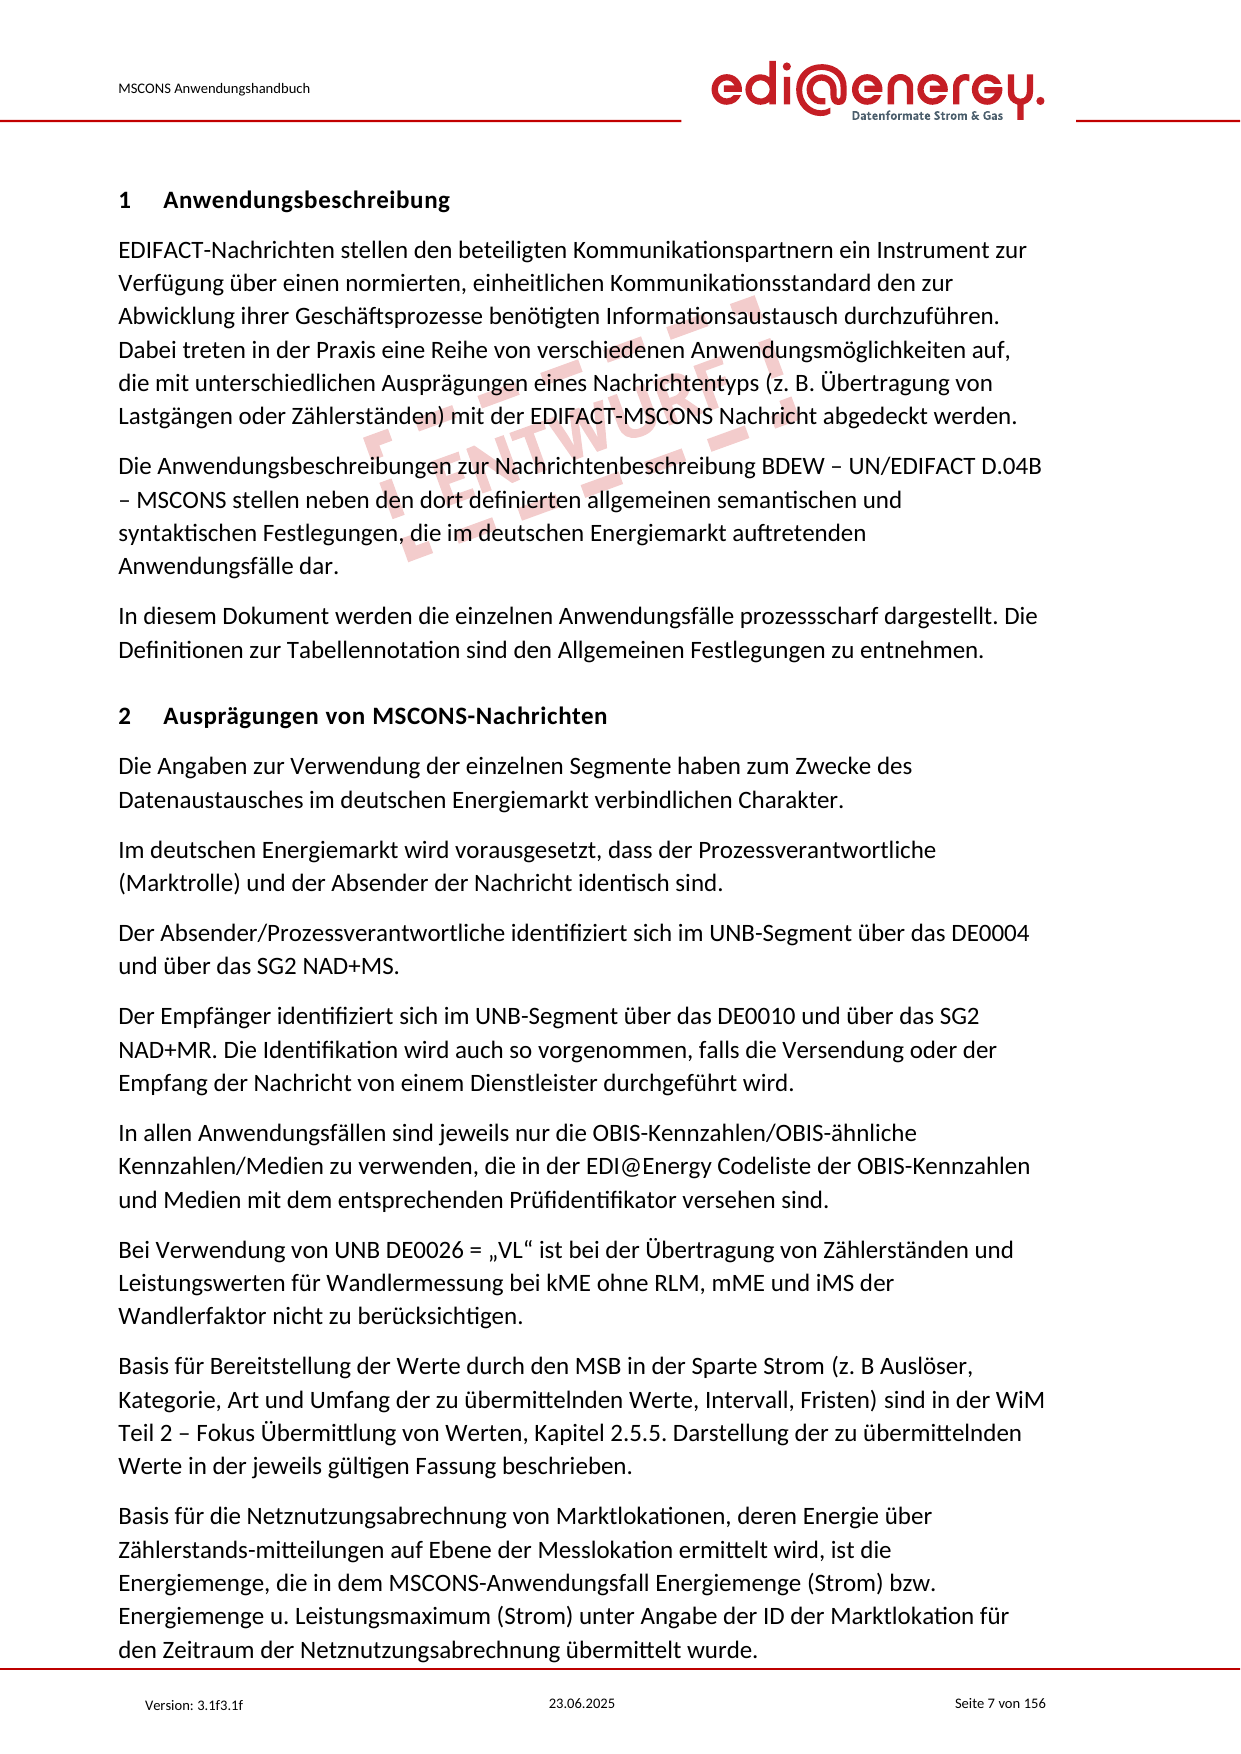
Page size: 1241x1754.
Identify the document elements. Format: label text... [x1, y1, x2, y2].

text Bei Verwendung von UNB DE0026 = „VL“ ist bei der Übertragung von Zählerständen und Leistungswerten für Wandlermessung bei kME ohne RLM, mME und iMS der Wandlerfaktor nicht zu berücksichtigen. [118, 1231, 1045, 1331]
text Der Empfänger identifiziert sich im UNB-Segment über das DE0010 und über das SG2 NAD+MR. Die Identifikation wird auch so vorgenommen, falls die Versendung oder der Empfang der Nachricht von einem Dienstleister durchgeführt wird. [118, 998, 1045, 1098]
text EDIFACT-Nachrichten stellen den beteiligten Kommunikationspartnern ein Instrument zur Verfügung über einen normierten, einheitlichen Kommunikationsstandard den zur Abwicklung ihrer Geschäftsprozesse benötigten Informationsaustausch durchzuführen. Dabei treten in der Praxis eine Reihe von verschiedenen Anwendungsmöglichkeiten auf, die mit unterschiedlichen Ausprägungen eines Nachrichtentyps (z. B. Übertragung von Lastgängen oder Zählerständen) mit der EDIFACT-MSCONS Nachricht abgedeckt werden. [118, 231, 1045, 431]
text Basis für die Netznutzungsabrechnung von Marktlokationen, deren Energie über Zählerstands-mitteilungen auf Ebene der Messlokation ermittelt wird, ist die Energiemenge, die in dem MSCONS-Anwendungsfall Energiemenge (Strom) bzw. Energiemenge u. Leistungsmaximum (Strom) unter Angabe der ID der Marktlokation für den Zeitraum der Netznutzungsabrechnung übermittelt wurde. [118, 1498, 1045, 1664]
text Basis für Bereitstellung der Werte durch den MSB in der Sparte Strom (z. B Auslöser, Kategorie, Art und Umfang der zu übermittelnden Werte, Intervall, Fristen) sind in der WiM Teil 2 – Fokus Übermittlung von Werten, Kapitel 2.5.5. Darstellung der zu übermittelnden Werte in der jeweils gültigen Fassung beschrieben. [118, 1348, 1045, 1481]
text In diesem Dokument werden die einzelnen Anwendungsfälle prozessscharf dargestellt. Die Definitionen zur Tabellennotation sind den Allgemeinen Festlegungen zu entnehmen. [118, 598, 1045, 664]
subtitle Ausprägungen von MSCONS-Nachrichten [118, 698, 1045, 731]
text Im deutschen Energiemarkt wird vorausgesetzt, dass der Prozessverantwortliche (Marktrolle) und der Absender der Nachricht identisch sind. [118, 831, 1045, 898]
text Die Anwendungsbeschreibungen zur Nachrichtenbeschreibung BDEW – UN/EDIFACT D.04B – MSCONS stellen neben den dort definierten allgemeinen semantischen und syntaktischen Festlegungen, die im deutschen Energiemarkt auftretenden Anwendungsfälle dar. [118, 448, 1045, 581]
subtitle Anwendungsbeschreibung [118, 181, 1045, 214]
text Der Absender/Prozessverantwortliche identifiziert sich im UNB-Segment über das DE0004 und über das SG2 NAD+MS. [118, 914, 1045, 981]
text Die Angaben zur Verwendung der einzelnen Segmente haben zum Zwecke des Datenaustausches im deutschen Energiemarkt verbindlichen Charakter. [118, 748, 1045, 814]
text In allen Anwendungsfällen sind jeweils nur die OBIS-Kennzahlen/OBIS-ähnliche Kennzahlen/Medien zu verwenden, die in der EDI@Energy Codeliste der OBIS-Kennzahlen und Medien mit dem entsprechenden Prüfidentifikator versehen sind. [118, 1114, 1045, 1214]
